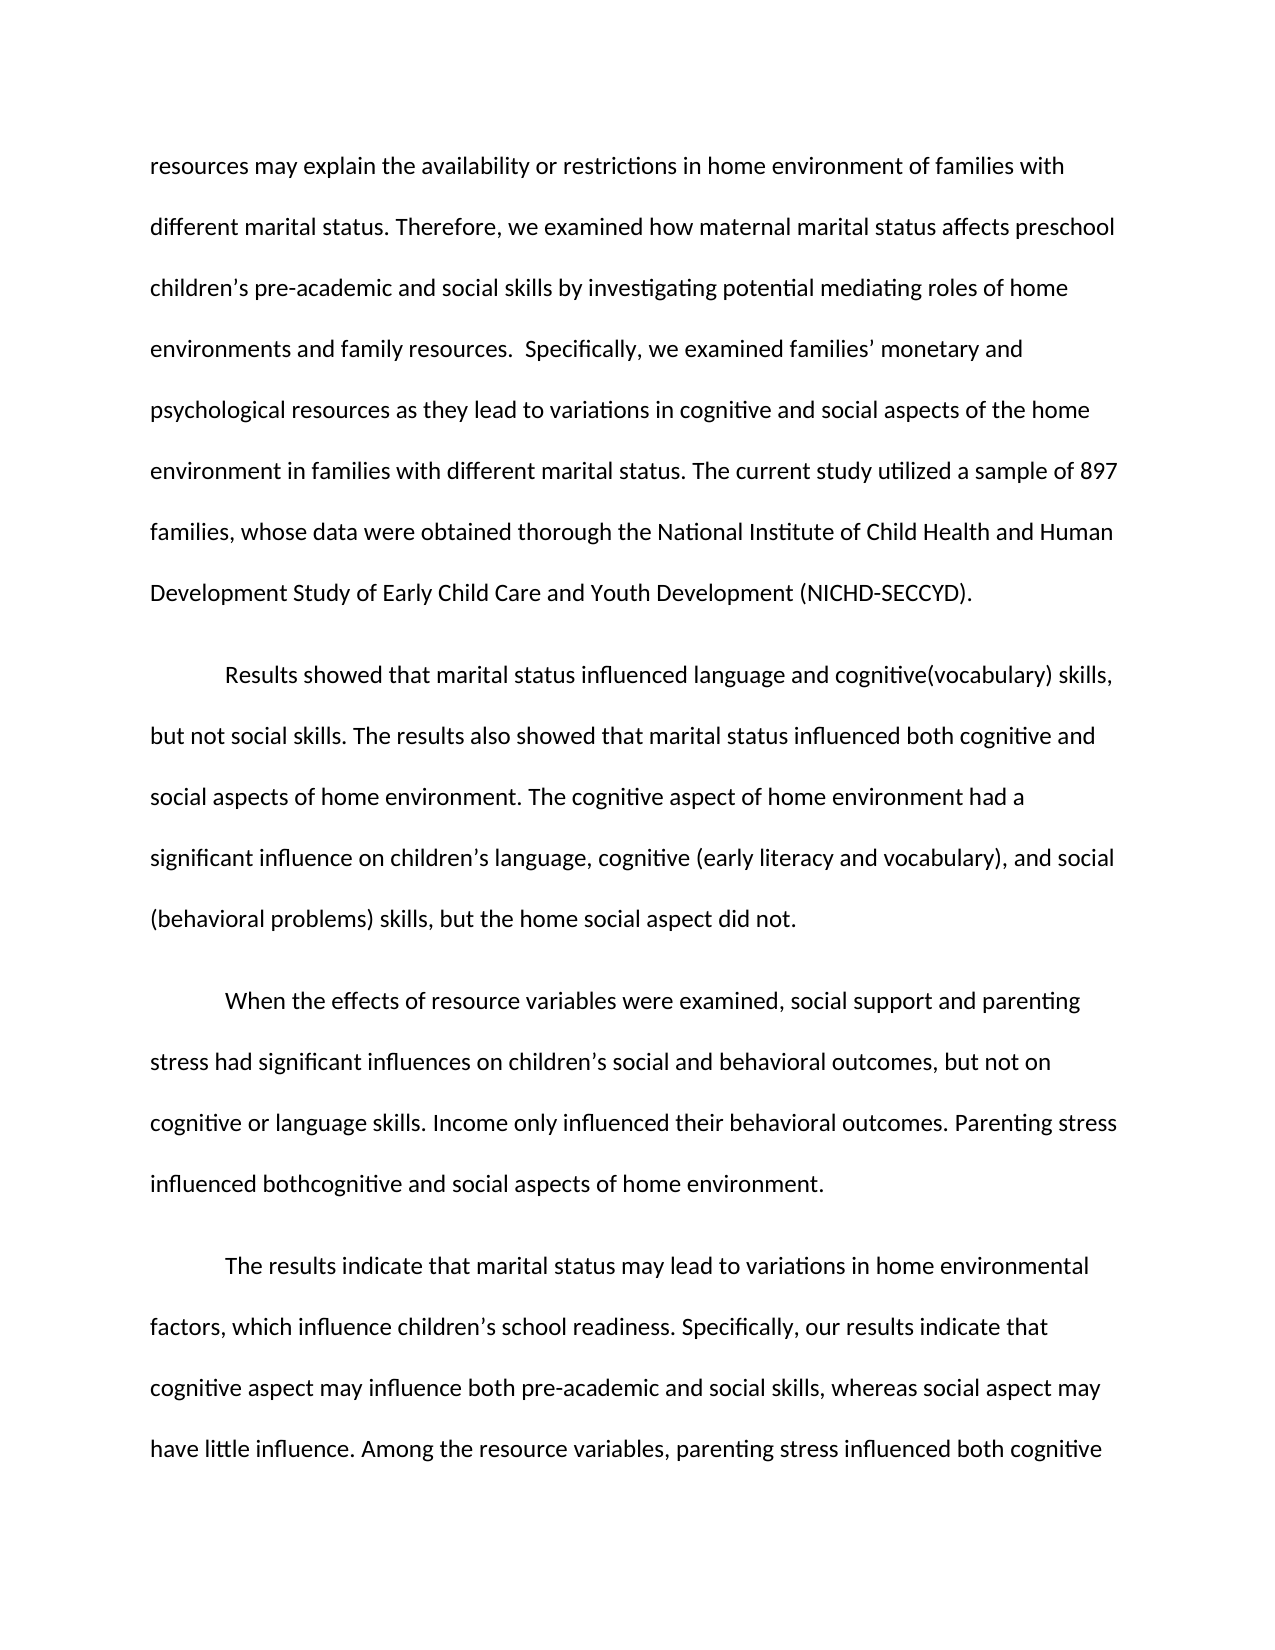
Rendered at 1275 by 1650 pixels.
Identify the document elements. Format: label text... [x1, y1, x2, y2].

text Results showed that marital status influenced language and cognitive(vocabulary) skills, but not social skills. The results also showed that marital status influenced both cognitive and social aspects of home environment. The cognitive aspect of home environment had a significant influence on children’s language, cognitive (early literacy and vocabulary), and social (behavioral problems) skills, but the home social aspect did not. [150, 659, 1125, 934]
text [150, 1250, 1125, 1464]
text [150, 150, 1125, 608]
text When the effects of resource variables were examined, social support and parenting stress had significant influences on children’s social and behavioral outcomes, but not on cognitive or language skills. Income only influenced their behavioral outcomes. Parenting stress influenced bothcognitive and social aspects of home environment. [150, 985, 1125, 1199]
